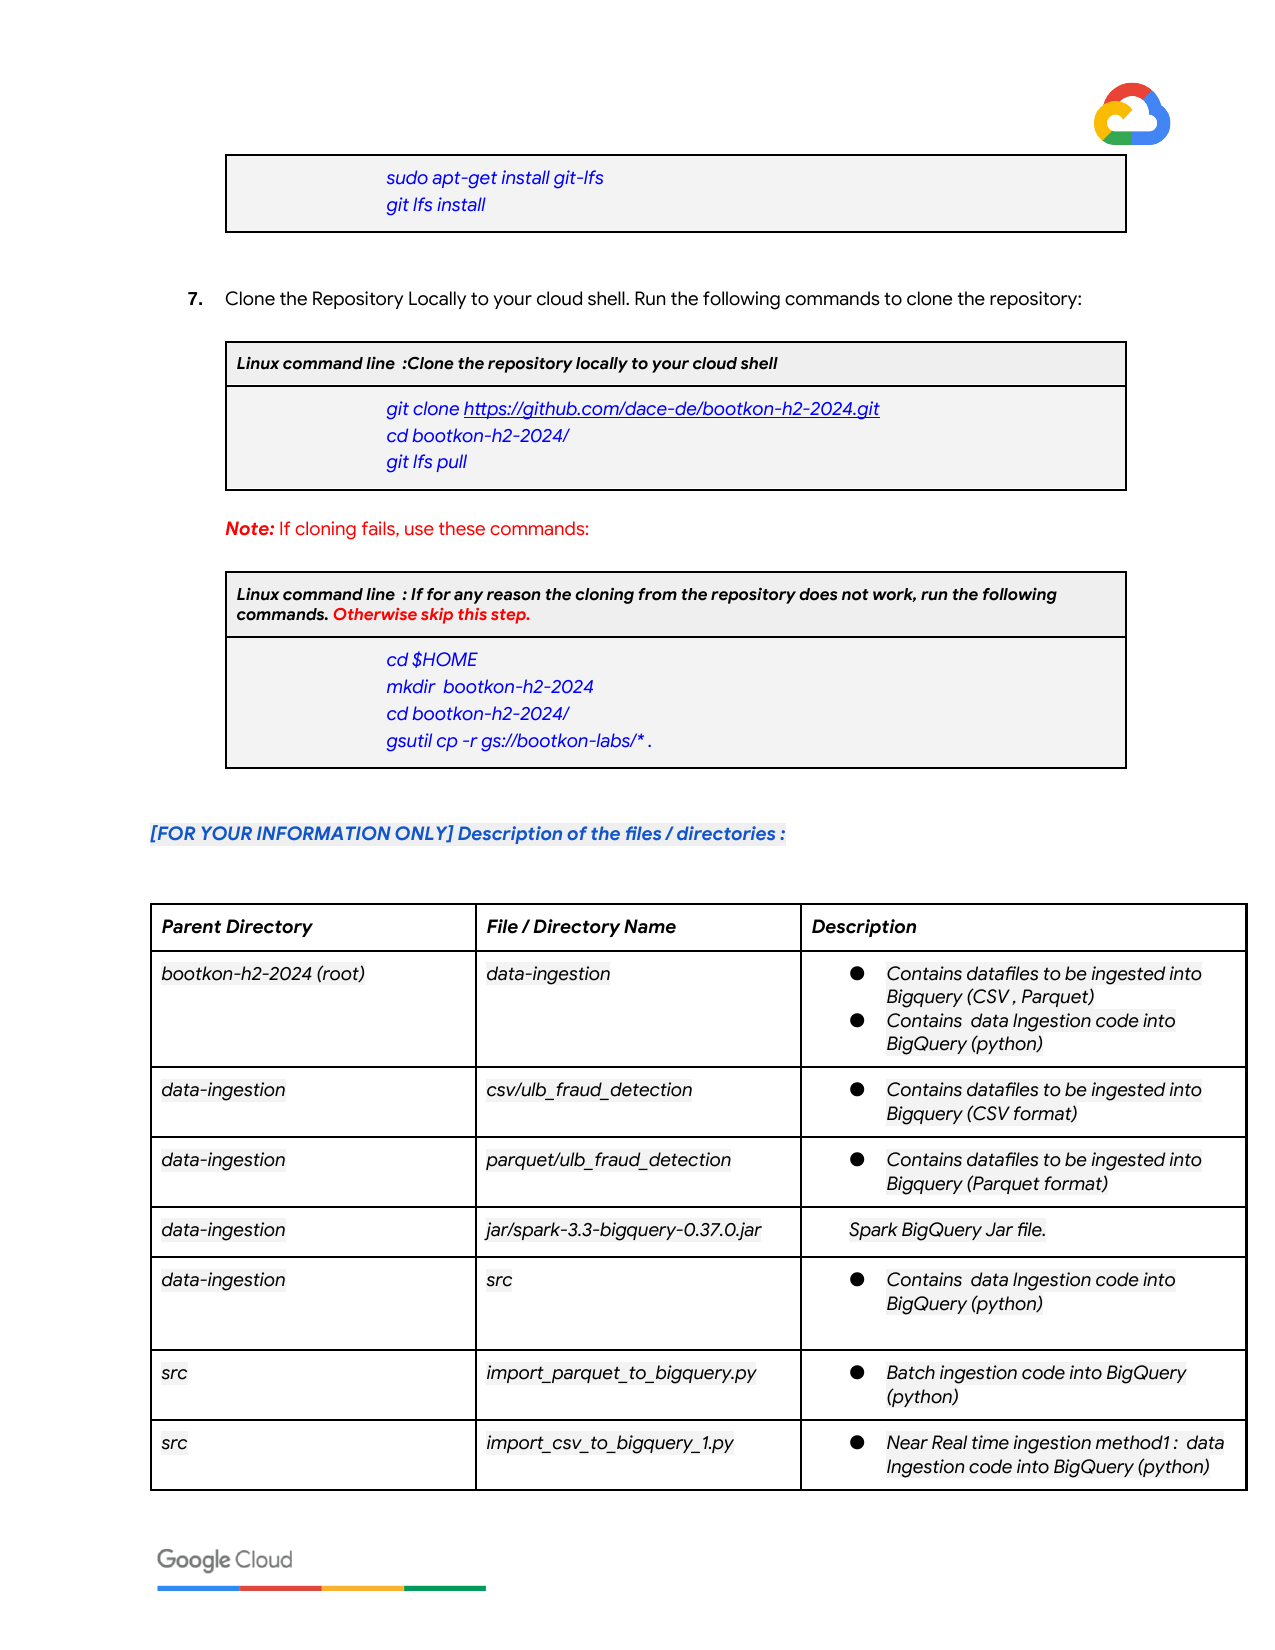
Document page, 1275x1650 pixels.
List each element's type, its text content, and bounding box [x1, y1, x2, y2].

table_cell cd $HOME mkdir bootkon-h2-2024 cd bootkon-h2-2024/ gsutil cp -r gs://bootkon-labs/* . [227, 638, 1125, 767]
table_header Linux command line : If for any reason the cloning from the repository does not work, run the following commands. Otherwise skip this step. [227, 573, 1125, 636]
table_cell data-ingestion [152, 1258, 475, 1349]
table_cell csv/ulb_fraud_detection [477, 1068, 800, 1136]
table_header File / Directory Name [477, 905, 800, 949]
table_cell Batch ingestion code into BigQuery (python) [802, 1351, 1245, 1419]
table_cell data-ingestion [152, 1208, 475, 1256]
table_cell src [477, 1258, 800, 1349]
list Clone the Repository Locally to your cloud shell. Run the following commands to clone the repository: [187, 287, 1125, 311]
table_cell bootkon-h2-2024 (root) [152, 952, 475, 1066]
table_cell Contains datafiles to be ingested into Bigquery (CSV , Parquet) Contains data Ingestion code into BigQuery (python) [802, 952, 1245, 1066]
table_cell data-ingestion [152, 1068, 475, 1136]
table_cell sudo apt-get install git sudo apt-get install git-lfs git lfs install [227, 156, 1125, 231]
table_cell git clone https://github.com/dace-de/bootkon-h2-2024.git cd bootkon-h2-2024/ git lfs pull [227, 387, 1125, 488]
picture [150, 1544, 492, 1591]
table_cell jar/spark-3.3-bigquery-0.37.0.jar [477, 1208, 800, 1256]
table_cell parquet/ulb_fraud_detection [477, 1138, 800, 1206]
picture [1092, 75, 1172, 155]
table_cell data-ingestion [152, 1138, 475, 1206]
table_cell Spark BigQuery Jar file. [802, 1208, 1245, 1256]
table_header Linux command line :Clone the repository locally to your cloud shell [227, 343, 1125, 384]
table_cell Contains data Ingestion code into BigQuery (python) [802, 1258, 1245, 1349]
table_header Description [802, 905, 1245, 949]
text [FOR YOUR INFORMATION ONLY] Description of the files / directories : [150, 822, 1125, 846]
table_cell Contains datafiles to be ingested into Bigquery (Parquet format) [802, 1138, 1245, 1206]
table_cell import_csv_to_bigquery_1.py [477, 1421, 800, 1489]
text Note: If cloning fails, use these commands: [225, 517, 1125, 541]
table_cell Contains datafiles to be ingested into Bigquery (CSV format) [802, 1068, 1245, 1136]
table_cell import_parquet_to_bigquery.py [477, 1351, 800, 1419]
table_cell Near Real time ingestion method1 : data Ingestion code into BigQuery (python) [802, 1421, 1245, 1489]
table_cell data-ingestion [477, 952, 800, 1066]
table_header Parent Directory [152, 905, 475, 949]
table_cell src [152, 1351, 475, 1419]
table_cell src [152, 1421, 475, 1489]
